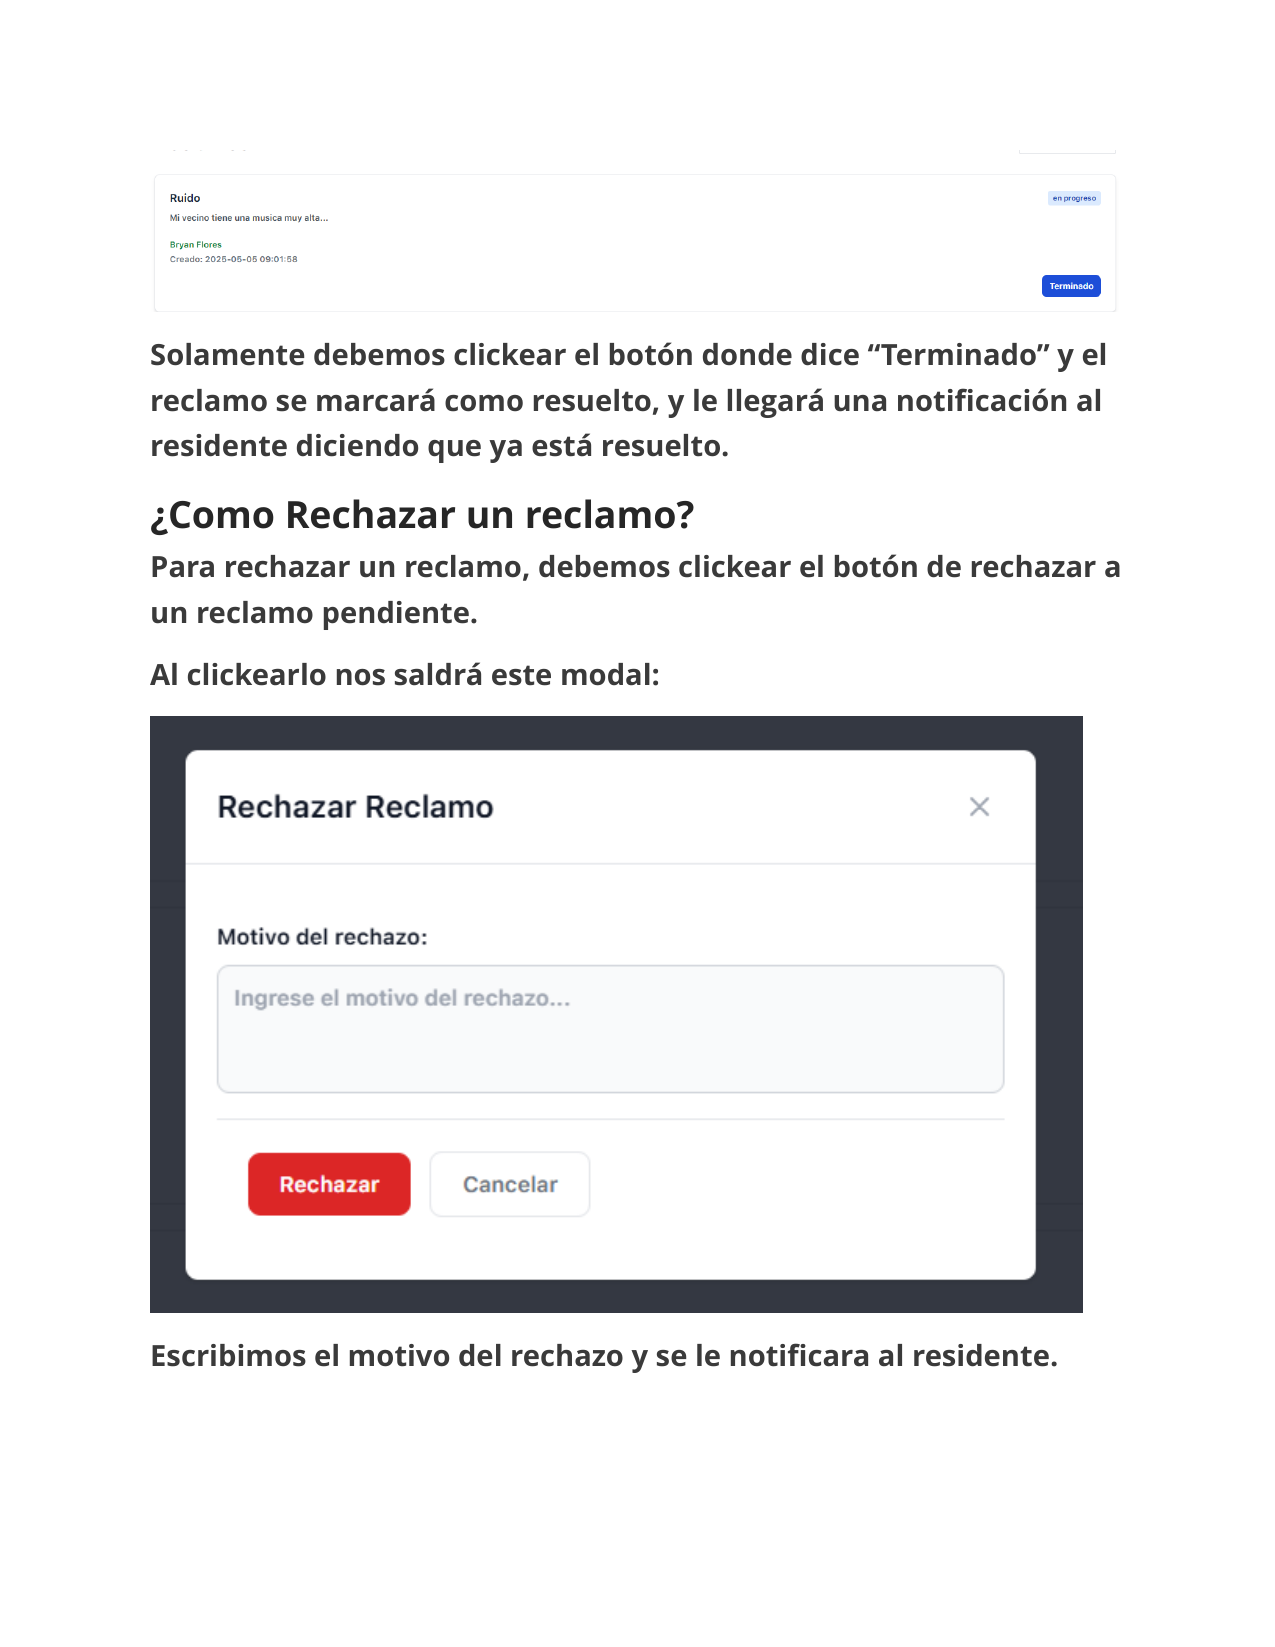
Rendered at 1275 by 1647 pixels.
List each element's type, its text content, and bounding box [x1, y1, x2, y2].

text Al clickearlo nos saldrá este modal: [150, 654, 1125, 694]
text Solamente debemos clickear el botón donde dice “Terminado” y el reclamo se marcará como resuelto, y le llegará una notificación al residente diciendo que ya está resuelto. [150, 334, 1125, 465]
text Para rechazar un reclamo, debemos clickear el botón de rechazar a un reclamo pendiente. [150, 547, 1125, 632]
text Escribimos el motivo del rechazo y se le notificara al residente. [150, 1335, 1125, 1374]
picture [150, 716, 1083, 1313]
subtitle ¿Como Rechazar un reclamo? [150, 488, 1125, 539]
picture [150, 150, 1125, 312]
